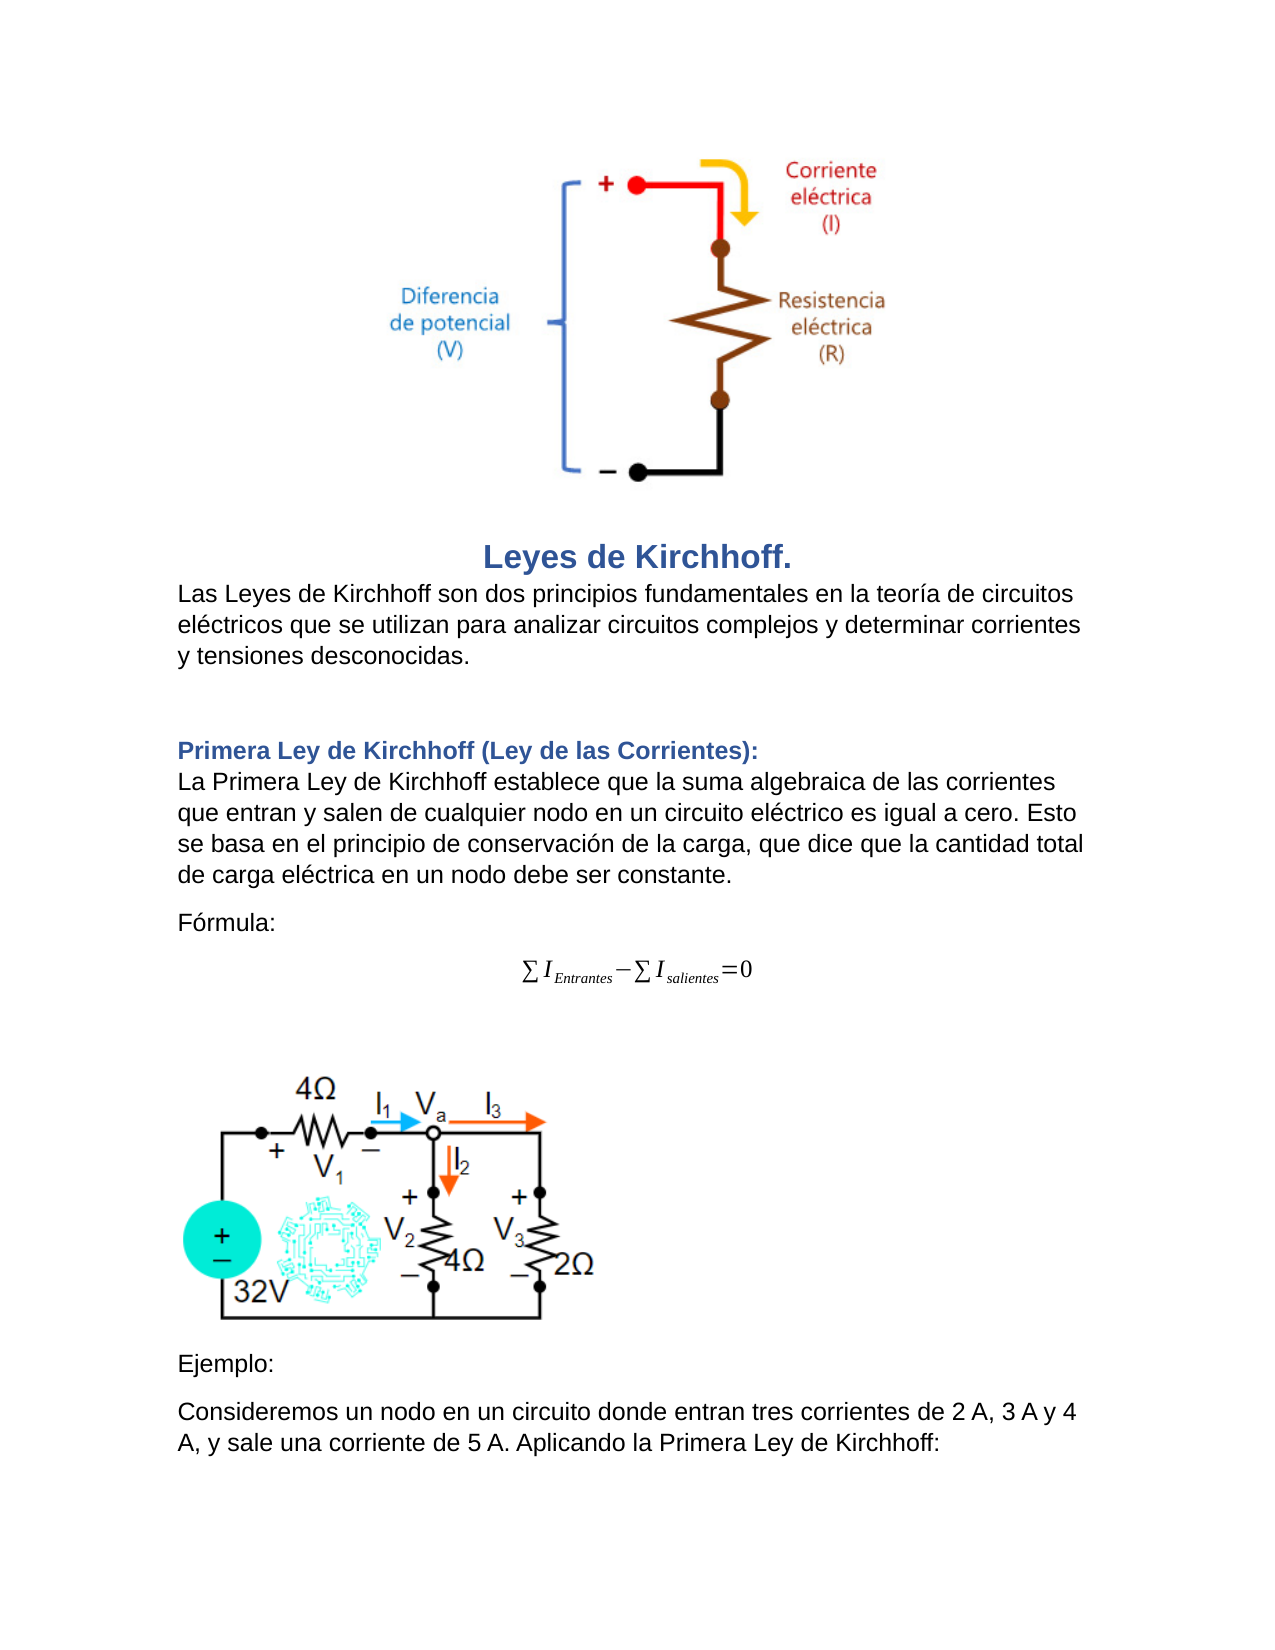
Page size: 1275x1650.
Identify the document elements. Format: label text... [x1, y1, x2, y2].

text Las Leyes de Kirchhoff son dos principios fundamentales en la teoría de circuitos eléctricos que se utilizan para analizar circuitos complejos y determinar corrientes y tensiones desconocidas. [177, 579, 1098, 669]
picture [377, 147, 899, 510]
text Ejemplo: [177, 1349, 1098, 1378]
subtitle Primera Ley de Kirchhoff (Ley de las Corrientes): [177, 736, 1098, 765]
subtitle Leyes de Kirchhoff. [177, 537, 1098, 576]
text Fórmula: [177, 908, 1098, 937]
text La Primera Ley de Kirchhoff establece que la suma algebraica de las corrientes que entran y salen de cualquier nodo en un circuito eléctrico es igual a cero. Esto se basa en el principio de conservación de la carga, que dice que la cantidad total de carga eléctrica en un nodo debe ser constante. [177, 767, 1098, 889]
picture [177, 1053, 600, 1330]
text Consideremos un nodo en un circuito donde entran tres corrientes de 2 A, 3 A y 4 A, y sale una corriente de 5 A. Aplicando la Primera Ley de Kirchhoff: [177, 1397, 1098, 1456]
